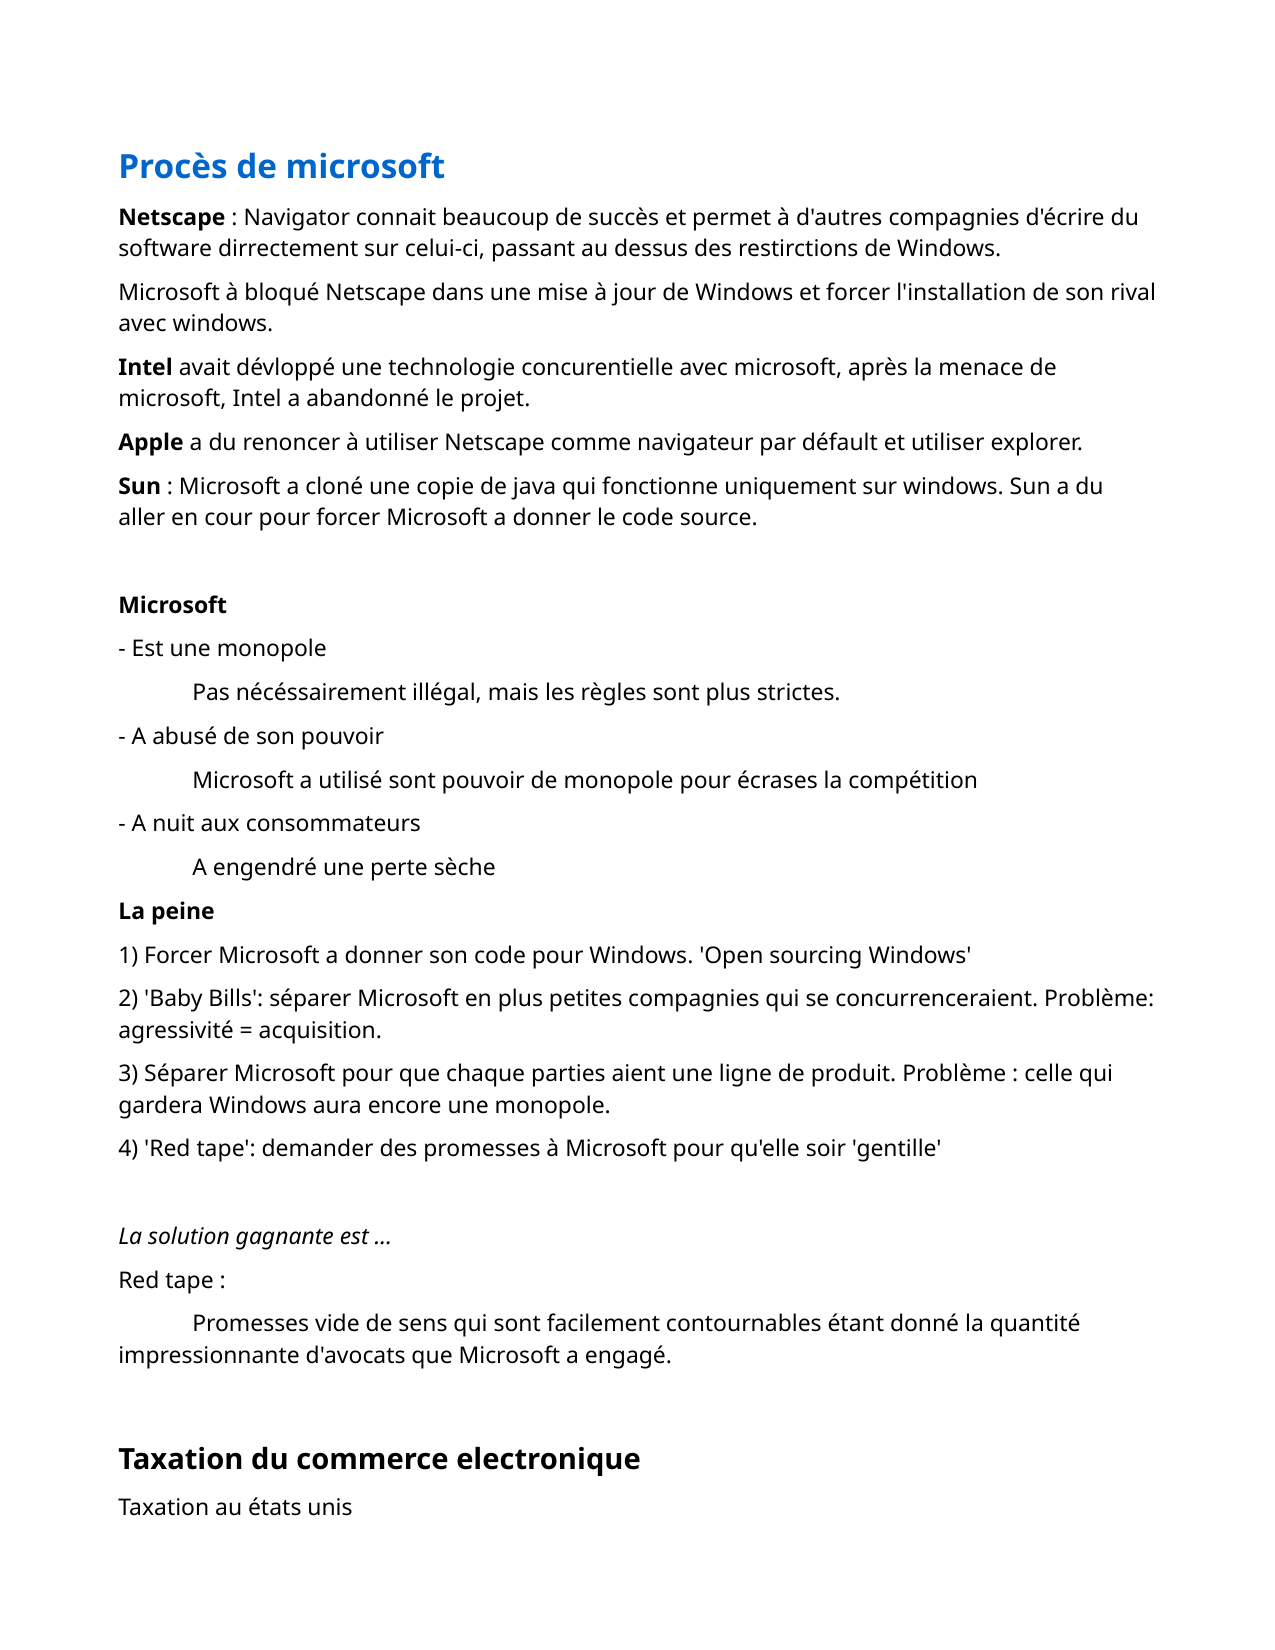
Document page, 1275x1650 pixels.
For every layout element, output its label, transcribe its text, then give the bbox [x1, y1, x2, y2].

text Taxation au états unis [118, 1491, 1157, 1522]
subtitle Procès de microsoft [118, 143, 1157, 188]
subtitle Taxation du commerce electronique [118, 1438, 1157, 1478]
text - A abusé de son pouvoir [118, 720, 1157, 751]
text Intel avait dévloppé une technologie concurentielle avec microsoft, après la menace de microsoft, Intel a abandonné le projet. [118, 351, 1157, 413]
text 3) Séparer Microsoft pour que chaque parties aient une ligne de produit. Problème : celle qui gardera Windows aura encore une monopole. [118, 1057, 1157, 1120]
text Netscape : Navigator connait beaucoup de succès et permet à d'autres compagnies d'écrire du software dirrectement sur celui-ci, passant au dessus des restirctions de Windows. [118, 201, 1157, 263]
text Microsoft à bloqué Netscape dans une mise à jour de Windows et forcer l'installation de son rival avec windows. [118, 276, 1157, 338]
text A engendré une perte sèche [118, 851, 1157, 882]
text 1) Forcer Microsoft a donner son code pour Windows. 'Open sourcing Windows' [118, 938, 1157, 970]
text Promesses vide de sens qui sont facilement contournables étant donné la quantité impressionnante d'avocats que Microsoft a engagé. [118, 1307, 1157, 1370]
text - A nuit aux consommateurs [118, 807, 1157, 838]
text Red tape : [118, 1263, 1157, 1295]
text Microsoft a utilisé sont pouvoir de monopole pour écrases la compétition [118, 763, 1157, 795]
text - Est une monopole [118, 632, 1157, 663]
text La peine [118, 895, 1157, 926]
text Sun : Microsoft a cloné une copie de java qui fonctionne uniquement sur windows. Sun a du aller en cour pour forcer Microsoft a donner le code source. [118, 470, 1157, 532]
text Apple a du renoncer à utiliser Netscape comme navigateur par défault et utiliser explorer. [118, 426, 1157, 457]
text Microsoft [118, 588, 1157, 620]
text 2) 'Baby Bills': séparer Microsoft en plus petites compagnies qui se concurrenceraient. Problème: agressivité = acquisition. [118, 982, 1157, 1045]
text 4) 'Red tape': demander des promesses à Microsoft pour qu'elle soir 'gentille' [118, 1132, 1157, 1163]
text Pas nécéssairement illégal, mais les règles sont plus strictes. [118, 676, 1157, 707]
text La solution gagnante est ... [118, 1220, 1157, 1251]
